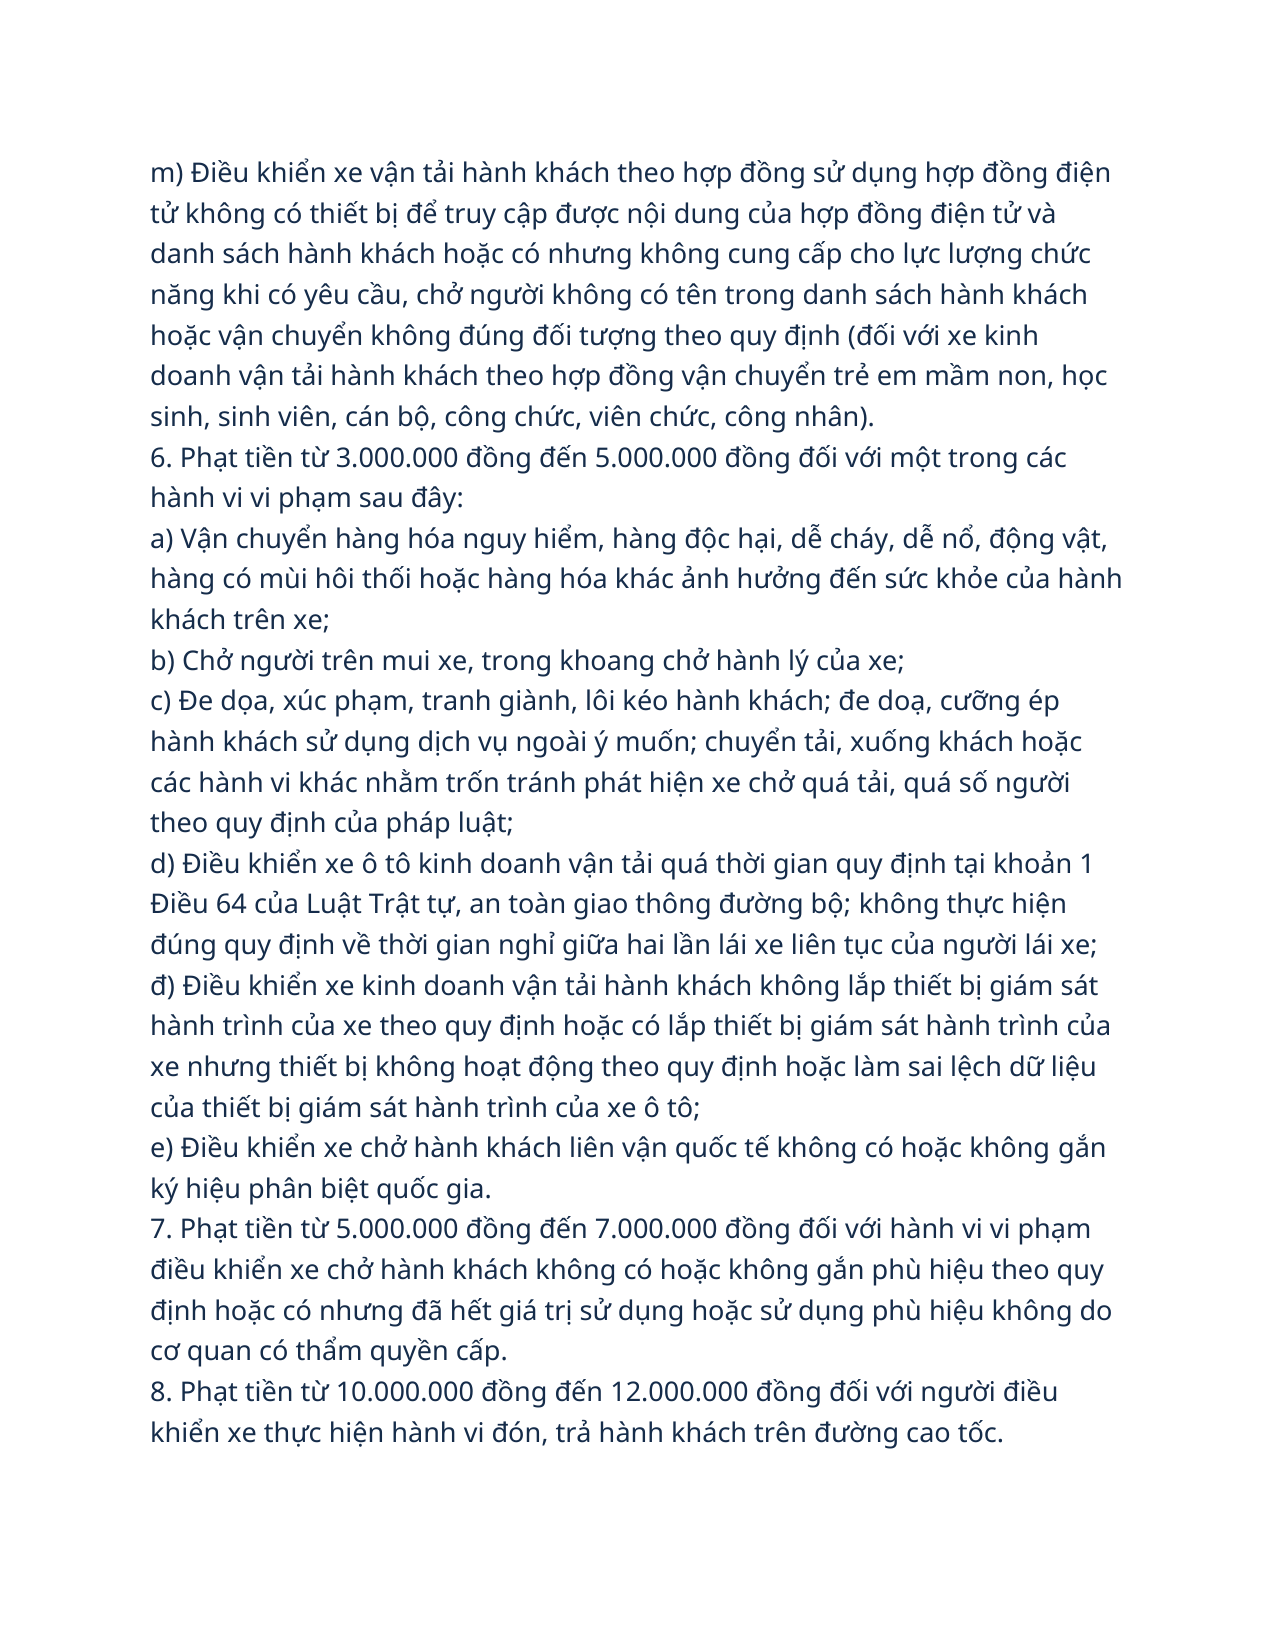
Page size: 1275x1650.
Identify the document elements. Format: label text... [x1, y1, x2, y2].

text 7. Phạt tiền từ 5.000.000 đồng đến 7.000.000 đồng đối với hành vi vi phạm điều khiển xe chở hành khách không có hoặc không gắn phù hiệu theo quy định hoặc có nhưng đã hết giá trị sử dụng hoặc sử dụng phù hiệu không do cơ quan có thẩm quyền cấp. [150, 1206, 1125, 1369]
text c) Đe dọa, xúc phạm, tranh giành, lôi kéo hành khách; đe doạ, cưỡng ép hành khách sử dụng dịch vụ ngoài ý muốn; chuyển tải, xuống khách hoặc các hành vi khác nhằm trốn tránh phát hiện xe chở quá tải, quá số người theo quy định của pháp luật; [150, 678, 1125, 841]
text 8. Phạt tiền từ 10.000.000 đồng đến 12.000.000 đồng đối với người điều khiển xe thực hiện hành vi đón, trả hành khách trên đường cao tốc. [150, 1369, 1125, 1450]
text 6. Phạt tiền từ 3.000.000 đồng đến 5.000.000 đồng đối với một trong các hành vi vi phạm sau đây: [150, 434, 1125, 516]
text b) Chở người trên mui xe, trong khoang chở hành lý của xe; [150, 637, 1125, 678]
text đ) Điều khiển xe kinh doanh vận tải hành khách không lắp thiết bị giám sát hành trình của xe theo quy định hoặc có lắp thiết bị giám sát hành trình của xe nhưng thiết bị không hoạt động theo quy định hoặc làm sai lệch dữ liệu của thiết bị giám sát hành trình của xe ô tô; [150, 962, 1125, 1125]
text e) Điều khiển xe chở hành khách liên vận quốc tế không có hoặc không gắn ký hiệu phân biệt quốc gia. [150, 1125, 1125, 1206]
text d) Điều khiển xe ô tô kinh doanh vận tải quá thời gian quy định tại khoản 1 Điều 64 của Luật Trật tự, an toàn giao thông đường bộ; không thực hiện đúng quy định về thời gian nghỉ giữa hai lần lái xe liên tục của người lái xe; [150, 841, 1125, 962]
text m) Điều khiển xe vận tải hành khách theo hợp đồng sử dụng hợp đồng điện tử không có thiết bị để truy cập được nội dung của hợp đồng điện tử và danh sách hành khách hoặc có nhưng không cung cấp cho lực lượng chức năng khi có yêu cầu, chở người không có tên trong danh sách hành khách hoặc vận chuyển không đúng đối tượng theo quy định (đối với xe kinh doanh vận tải hành khách theo hợp đồng vận chuyển trẻ em mầm non, học sinh, sinh viên, cán bộ, công chức, viên chức, công nhân). [150, 150, 1125, 434]
text a) Vận chuyển hàng hóa nguy hiểm, hàng độc hại, dễ cháy, dễ nổ, động vật, hàng có mùi hôi thối hoặc hàng hóa khác ảnh hưởng đến sức khỏe của hành khách trên xe; [150, 516, 1125, 637]
